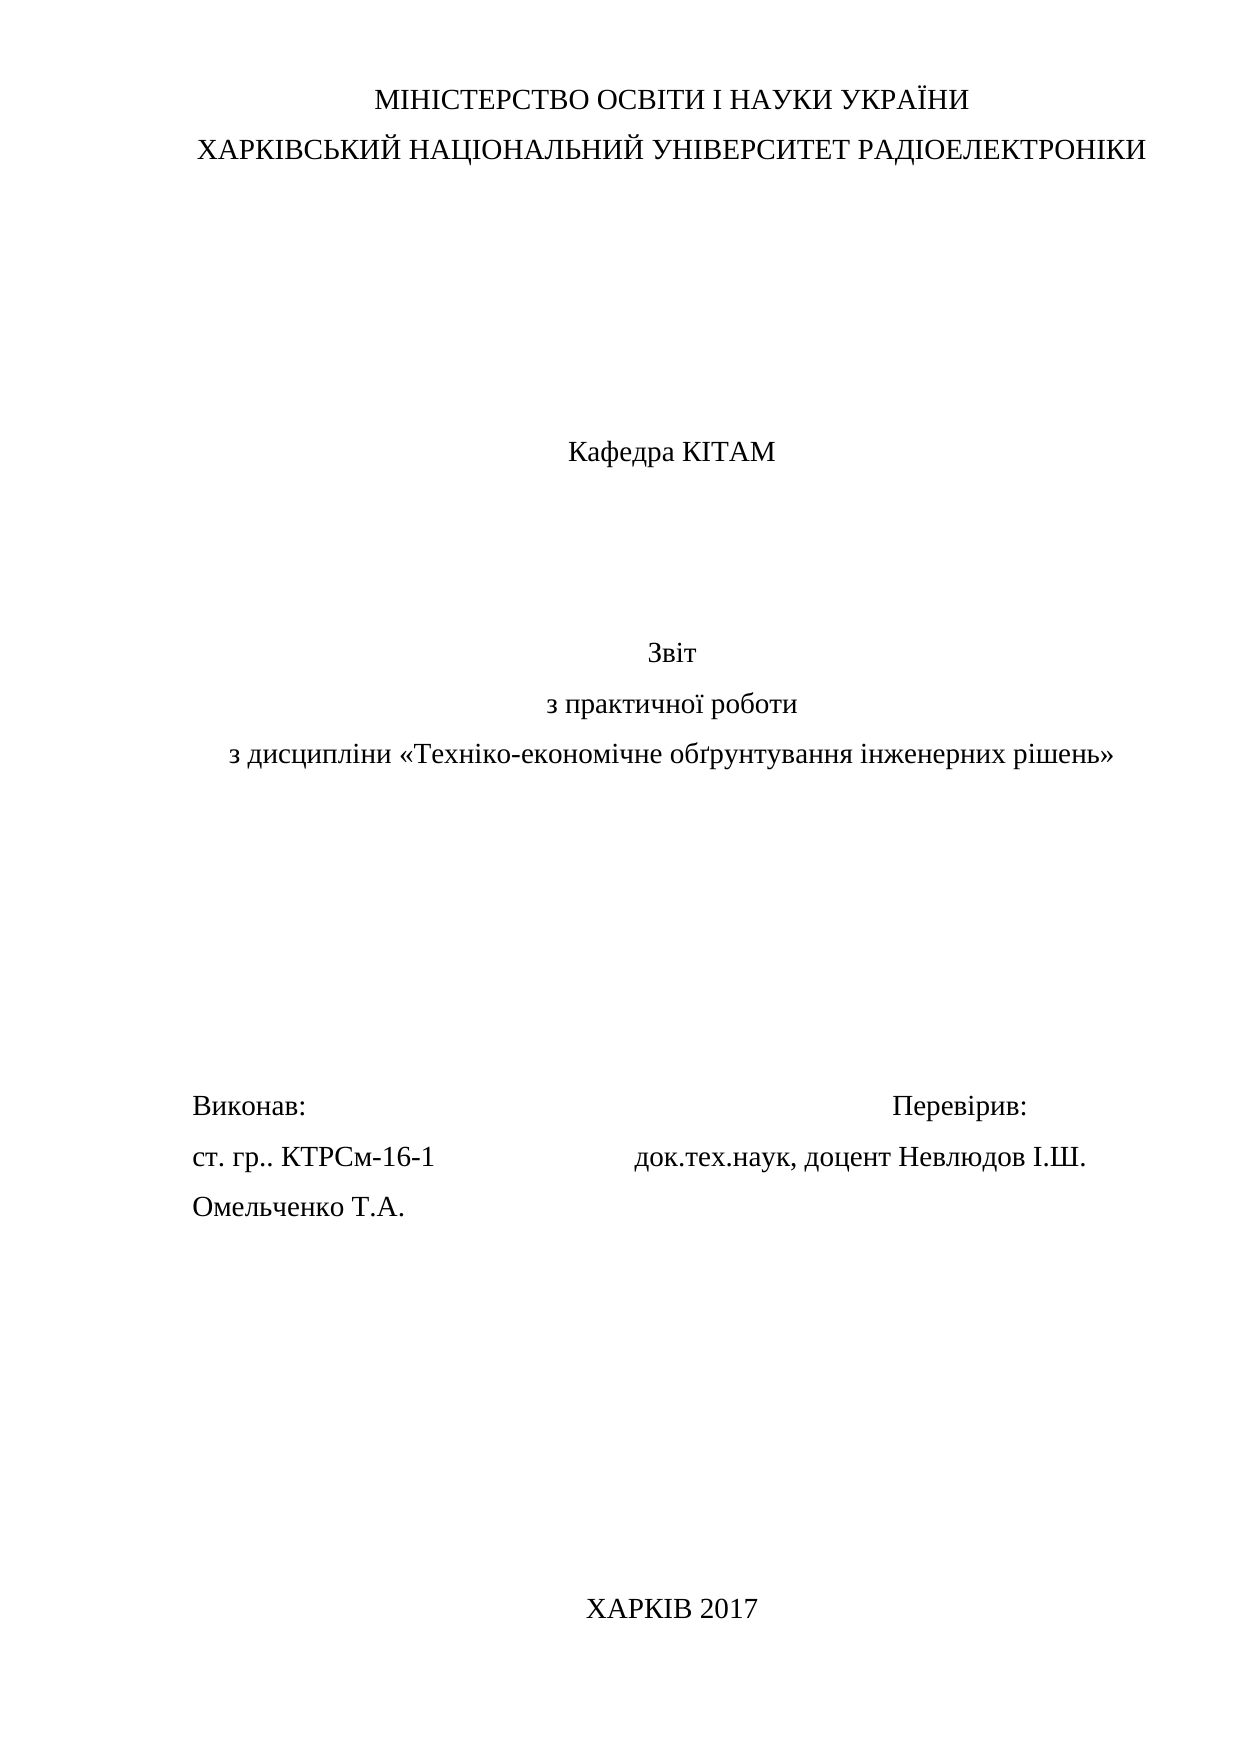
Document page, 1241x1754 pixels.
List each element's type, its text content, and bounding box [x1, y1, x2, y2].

text Кафедра КІТАМ [118, 434, 1152, 468]
text Звіт [118, 636, 1152, 669]
text з дисципліни «Техніко-економічне обґрунтування інженерних рішень» [118, 736, 1152, 770]
text Виконав: Перевірив: [118, 1088, 1152, 1122]
text з практичної роботи [118, 686, 1152, 719]
text ХАРКІВ 2017 [118, 1592, 1152, 1625]
text МІНІСТЕРСТВО ОСВІТИ І НАУКИ УКРАЇНИ [118, 82, 1152, 116]
text ХАРКІВСЬКИЙ НАЦІОНАЛЬНИЙ УНІВЕРСИТЕТ РАДІОЕЛЕКТРОНІКИ [118, 132, 1152, 166]
text Омельченко Т.А. [118, 1189, 1152, 1223]
text ст. гр.. КТРСм-16-1 док.тех.наук, доцент Невлюдов І.Ш. [118, 1139, 1152, 1172]
